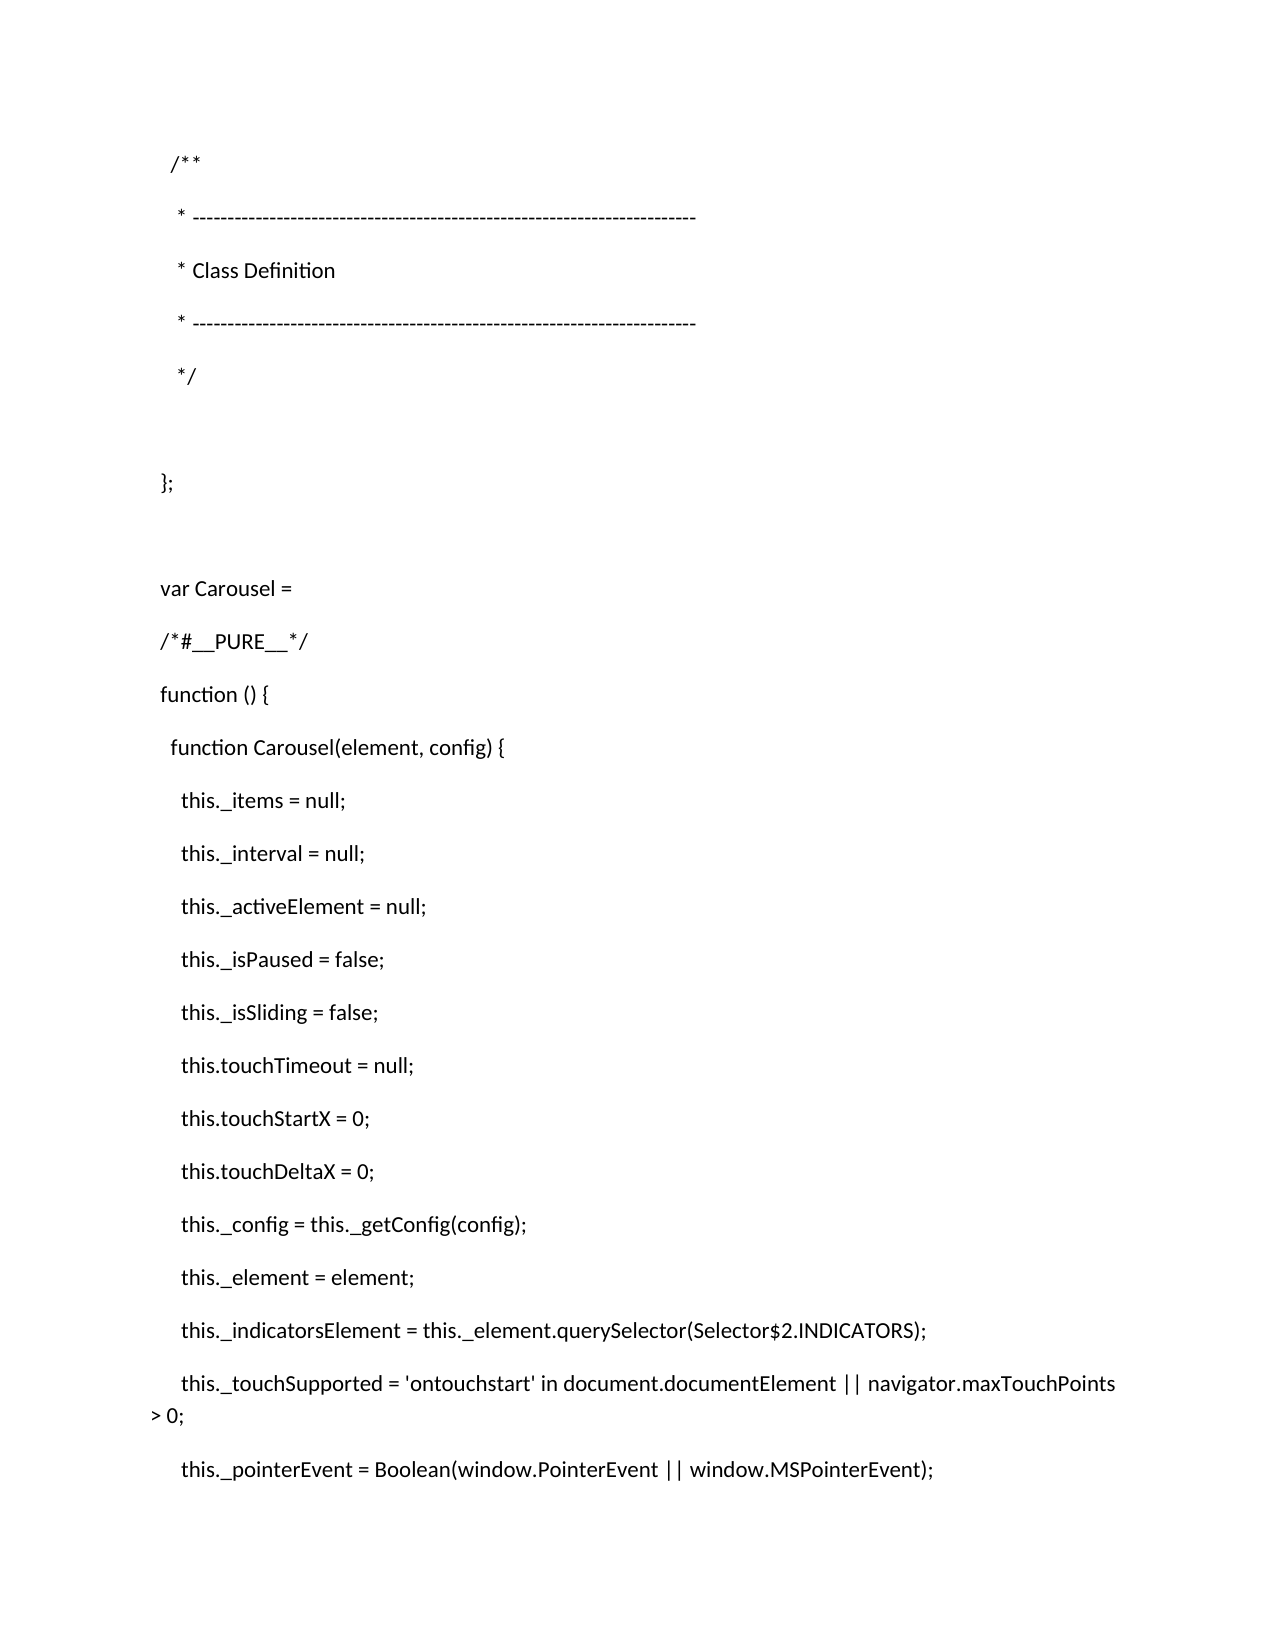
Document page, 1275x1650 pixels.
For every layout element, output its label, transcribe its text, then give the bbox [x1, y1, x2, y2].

text var Carousel = [150, 574, 1125, 602]
text this._interval = null; [150, 839, 1125, 867]
text /*#__PURE__*/ [150, 627, 1125, 655]
text * ------------------------------------------------------------------------ [150, 203, 1125, 231]
text this._isPaused = false; [150, 945, 1125, 973]
text this.touchTimeout = null; [150, 1051, 1125, 1079]
text this._element = element; [150, 1263, 1125, 1291]
text this._activeElement = null; [150, 892, 1125, 920]
text this._pointerEvent = Boolean(window.PointerEvent || window.MSPointerEvent); [150, 1455, 1125, 1483]
text */ [150, 362, 1125, 390]
text this._config = this._getConfig(config); [150, 1210, 1125, 1238]
text this.touchDeltaX = 0; [150, 1157, 1125, 1185]
text function () { [150, 680, 1125, 708]
text /** [150, 150, 1125, 178]
text this._touchSupported = 'ontouchstart' in document.documentElement || navigator.maxTouchPoints > 0; [150, 1369, 1125, 1430]
text this.touchStartX = 0; [150, 1104, 1125, 1132]
text this._isSliding = false; [150, 998, 1125, 1026]
text * Class Definition [150, 256, 1125, 284]
text this._items = null; [150, 786, 1125, 814]
text }; [150, 468, 1125, 496]
text this._indicatorsElement = this._element.querySelector(Selector$2.INDICATORS); [150, 1316, 1125, 1344]
text function Carousel(element, config) { [150, 733, 1125, 761]
text * ------------------------------------------------------------------------ [150, 309, 1125, 337]
